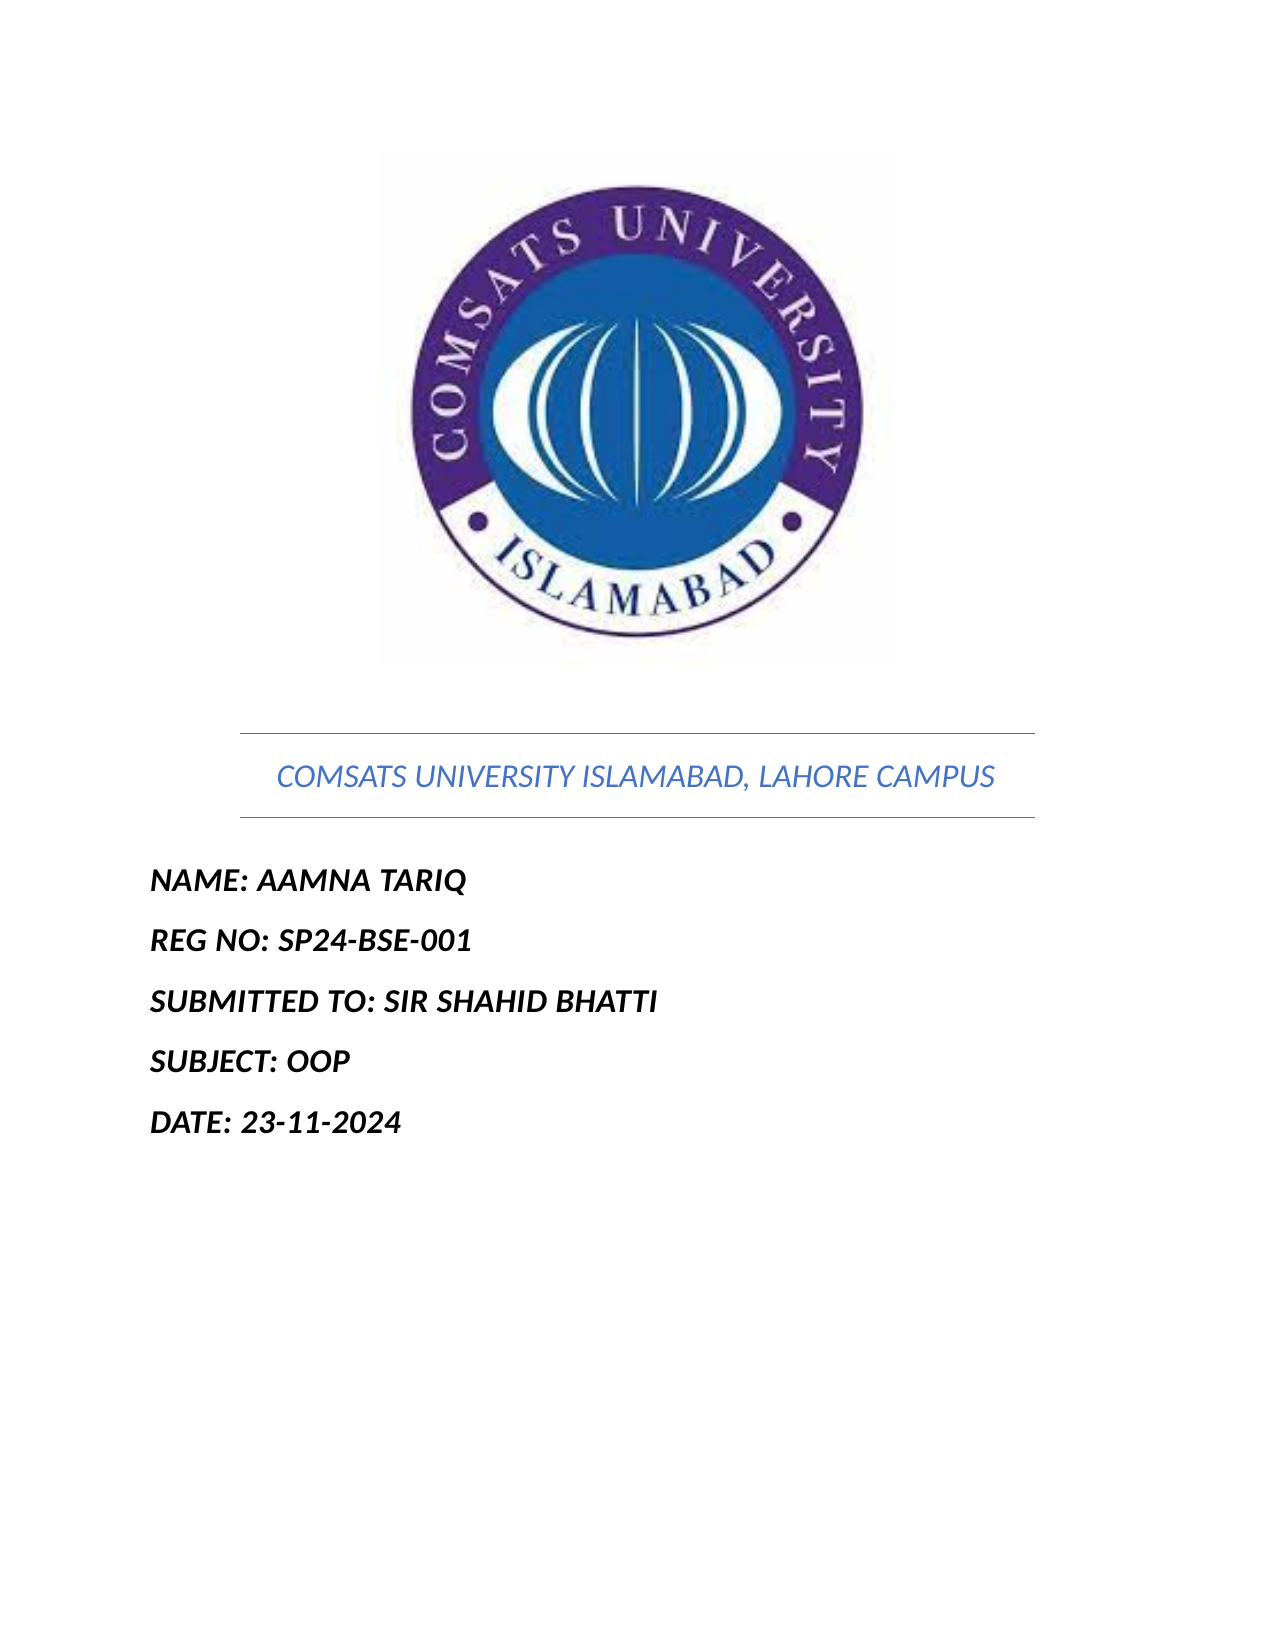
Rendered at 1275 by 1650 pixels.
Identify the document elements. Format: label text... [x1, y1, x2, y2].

text REG NO: SP24-BSE-001 [150, 919, 1125, 960]
text DATE: 23-11-2024 [150, 1101, 1125, 1142]
text SUBMITTED TO: SIR SHAHID BHATTI [150, 980, 1125, 1021]
text COMSATS UNIVERSITY ISLAMABAD, LAHORE CAMPUS [240, 734, 1035, 817]
text SUBJECT: OOP [150, 1040, 1125, 1081]
picture [379, 150, 896, 665]
text NAME: AAMNA TARIQ [150, 858, 1125, 899]
